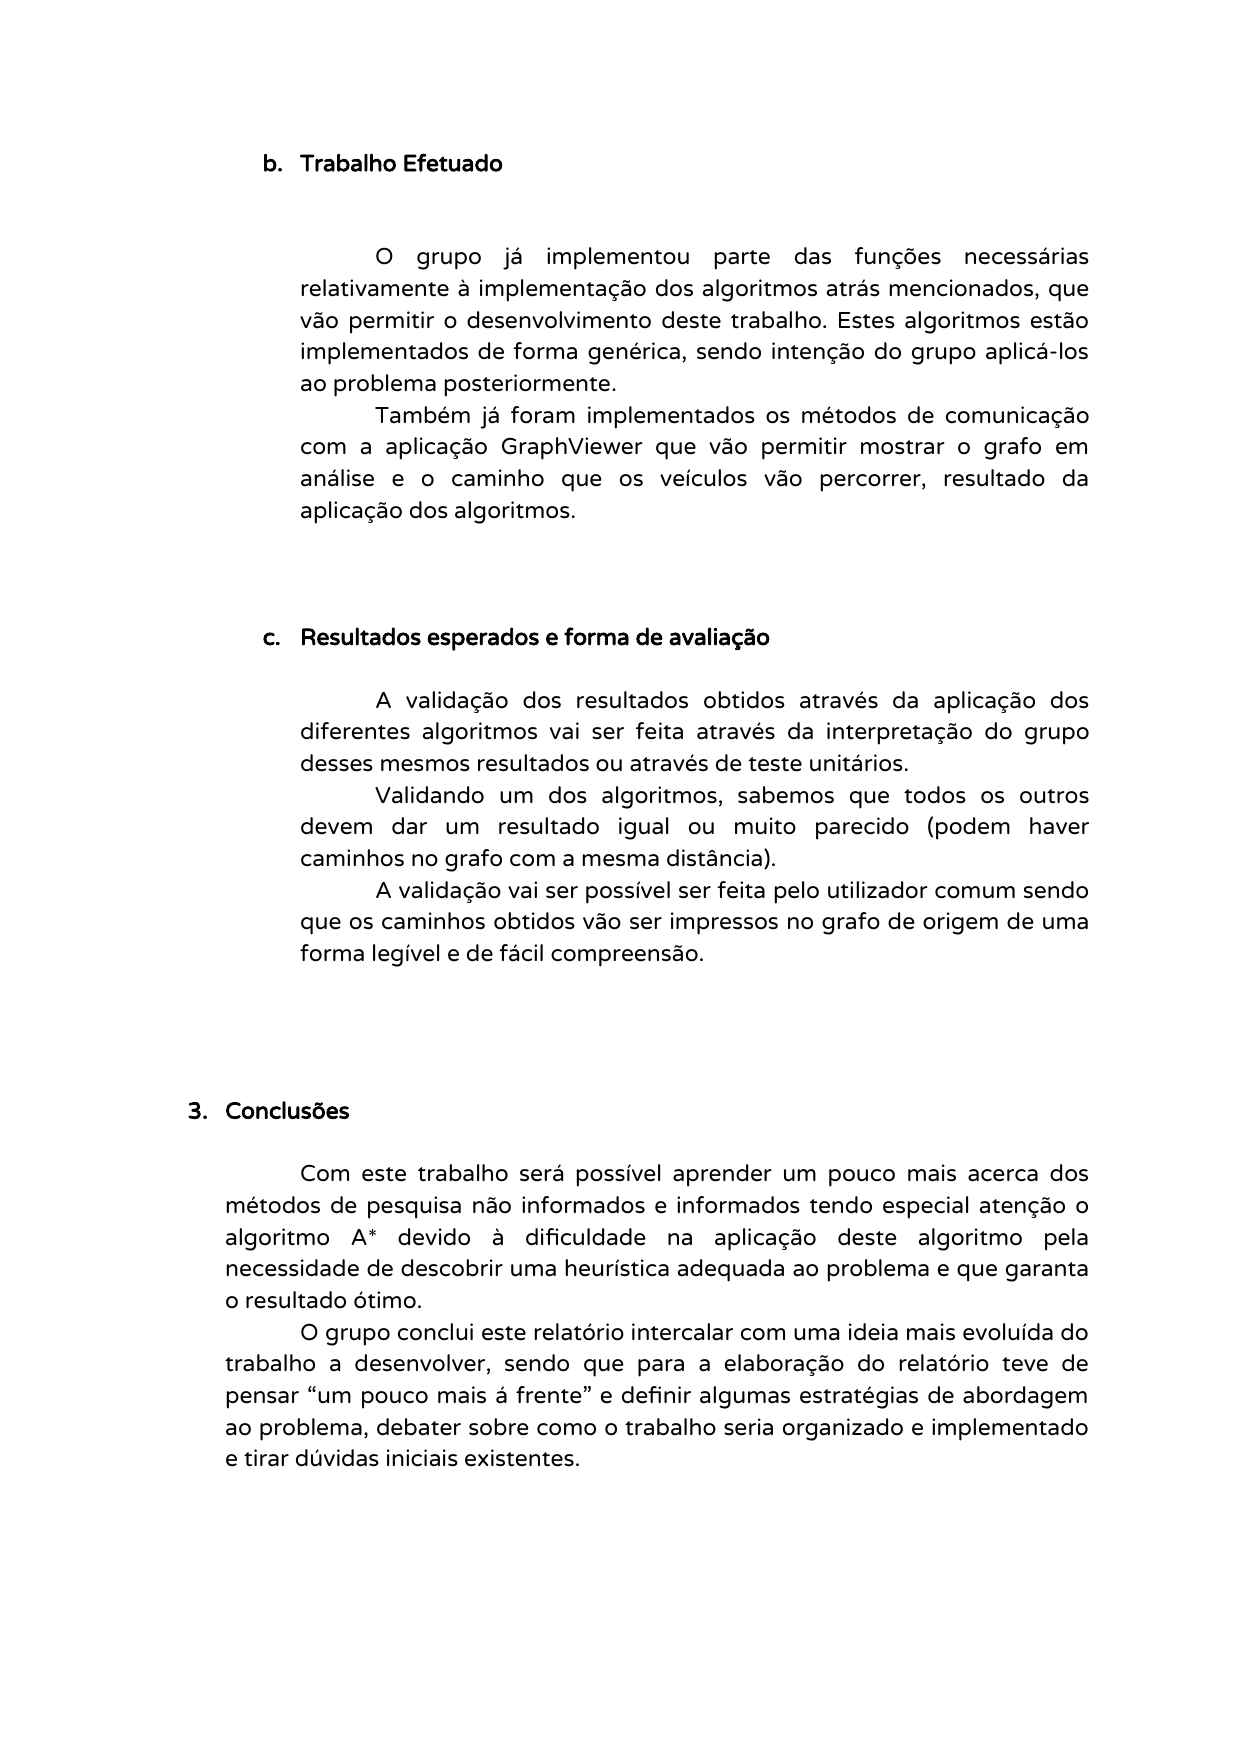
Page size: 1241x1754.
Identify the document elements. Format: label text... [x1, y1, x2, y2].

text O grupo conclui este relatório intercalar com uma ideia mais evoluída do trabalho a desenvolver, sendo que para a elaboração do relatório teve de pensar “um pouco mais á frente” e definir algumas estratégias de abordagem ao problema, debater sobre como o trabalho seria organizado e implementado e tirar dúvidas iniciais existentes. [225, 1319, 1090, 1473]
text A validação vai ser possível ser feita pelo utilizador comum sendo que os caminhos obtidos vão ser impressos no grafo de origem de uma forma legível e de fácil compreensão. [300, 877, 1090, 968]
text O grupo já implementou parte das funções necessárias relativamente à implementação dos algoritmos atrás mencionados, que vão permitir o desenvolvimento deste trabalho. Estes algoritmos estão implementados de forma genérica, sendo intenção do grupo aplicá-los ao problema posteriormente. [300, 244, 1090, 398]
list Trabalho Efetuado [262, 150, 1090, 178]
text A validação dos resultados obtidos através da aplicação dos diferentes algoritmos vai ser feita através da interpretação do grupo desses mesmos resultados ou através de teste unitários. [300, 687, 1090, 778]
text Também já foram implementados os métodos de comunicação com a aplicação GraphViewer que vão permitir mostrar o grafo em análise e o caminho que os veículos vão percorrer, resultado da aplicação dos algoritmos. [300, 402, 1090, 525]
text Com este trabalho será possível aprender um pouco mais acerca dos métodos de pesquisa não informados e informados tendo especial atenção o algoritmo A* devido à dificuldade na aplicação deste algoritmo pela necessidade de descobrir uma heurística adequada ao problema e que garanta o resultado ótimo. [225, 1161, 1090, 1315]
list Resultados esperados e forma de avaliação [262, 624, 1090, 651]
list Conclusões [187, 1097, 1090, 1125]
text Validando um dos algoritmos, sabemos que todos os outros devem dar um resultado igual ou muito parecido (podem haver caminhos no grafo com a mesma distância). [300, 782, 1090, 873]
